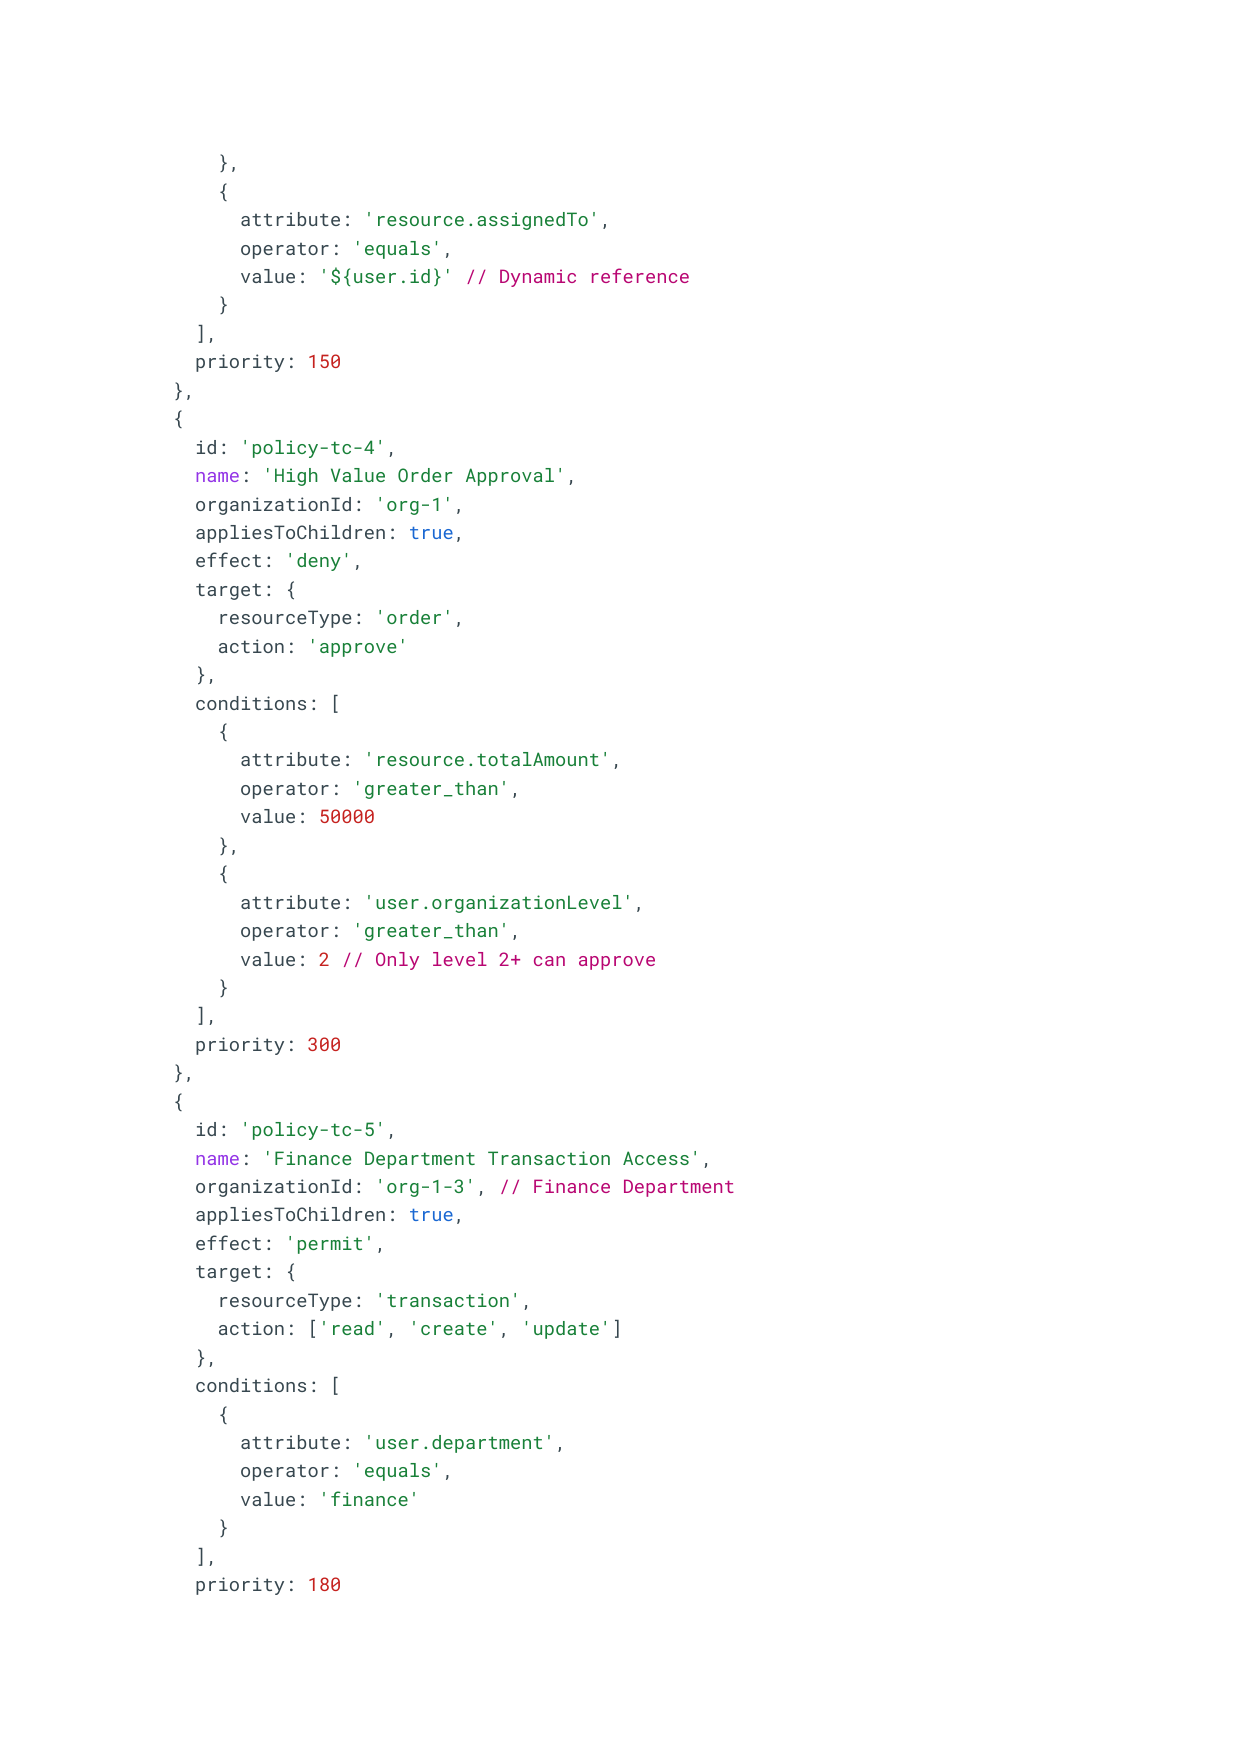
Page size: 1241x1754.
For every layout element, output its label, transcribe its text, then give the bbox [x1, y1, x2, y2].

text attribute: 'user.department', [150, 1430, 1090, 1454]
text }, [150, 377, 1090, 402]
text } [150, 1515, 1090, 1540]
text value: 50000 [150, 804, 1090, 829]
text id: 'policy-tc-4', [150, 434, 1090, 459]
text } [150, 292, 1090, 317]
text attribute: 'resource.totalAmount', [150, 747, 1090, 772]
text value: '${user.id}' // Dynamic reference [150, 264, 1090, 288]
text }, [150, 1060, 1090, 1085]
text operator: 'equals', [150, 1458, 1090, 1483]
text operator: 'greater_than', [150, 776, 1090, 800]
text conditions: [ [150, 1373, 1090, 1398]
text }, [150, 150, 1090, 175]
text } [150, 975, 1090, 999]
text conditions: [ [150, 690, 1090, 715]
text { [150, 861, 1090, 886]
text priority: 150 [150, 349, 1090, 374]
text effect: 'deny', [150, 548, 1090, 573]
text }, [150, 1344, 1090, 1369]
text ], [150, 1003, 1090, 1028]
text organizationId: 'org-1-3', // Finance Department [150, 1174, 1090, 1198]
text { [150, 178, 1090, 203]
text { [150, 1088, 1090, 1113]
text }, [150, 662, 1090, 687]
text organizationId: 'org-1', [150, 491, 1090, 516]
text name: 'High Value Order Approval', [150, 463, 1090, 488]
text appliesToChildren: true, [150, 1202, 1090, 1227]
text value: 2 // Only level 2+ can approve [150, 946, 1090, 971]
text priority: 300 [150, 1032, 1090, 1056]
text priority: 180 [150, 1572, 1090, 1597]
text resourceType: 'transaction', [150, 1287, 1090, 1312]
text target: { [150, 577, 1090, 601]
text { [150, 1401, 1090, 1426]
text action: ['read', 'create', 'update'] [150, 1316, 1090, 1341]
text ], [150, 1543, 1090, 1568]
text ], [150, 321, 1090, 345]
text { [150, 406, 1090, 431]
text { [150, 719, 1090, 743]
text attribute: 'user.organizationLevel', [150, 889, 1090, 914]
text operator: 'equals', [150, 235, 1090, 260]
text name: 'Finance Department Transaction Access', [150, 1145, 1090, 1170]
text }, [150, 832, 1090, 857]
text effect: 'permit', [150, 1231, 1090, 1255]
text resourceType: 'order', [150, 605, 1090, 630]
text action: 'approve' [150, 633, 1090, 658]
text value: 'finance' [150, 1487, 1090, 1511]
text attribute: 'resource.assignedTo', [150, 207, 1090, 232]
text operator: 'greater_than', [150, 918, 1090, 943]
text appliesToChildren: true, [150, 520, 1090, 544]
text target: { [150, 1259, 1090, 1284]
text id: 'policy-tc-5', [150, 1117, 1090, 1142]
